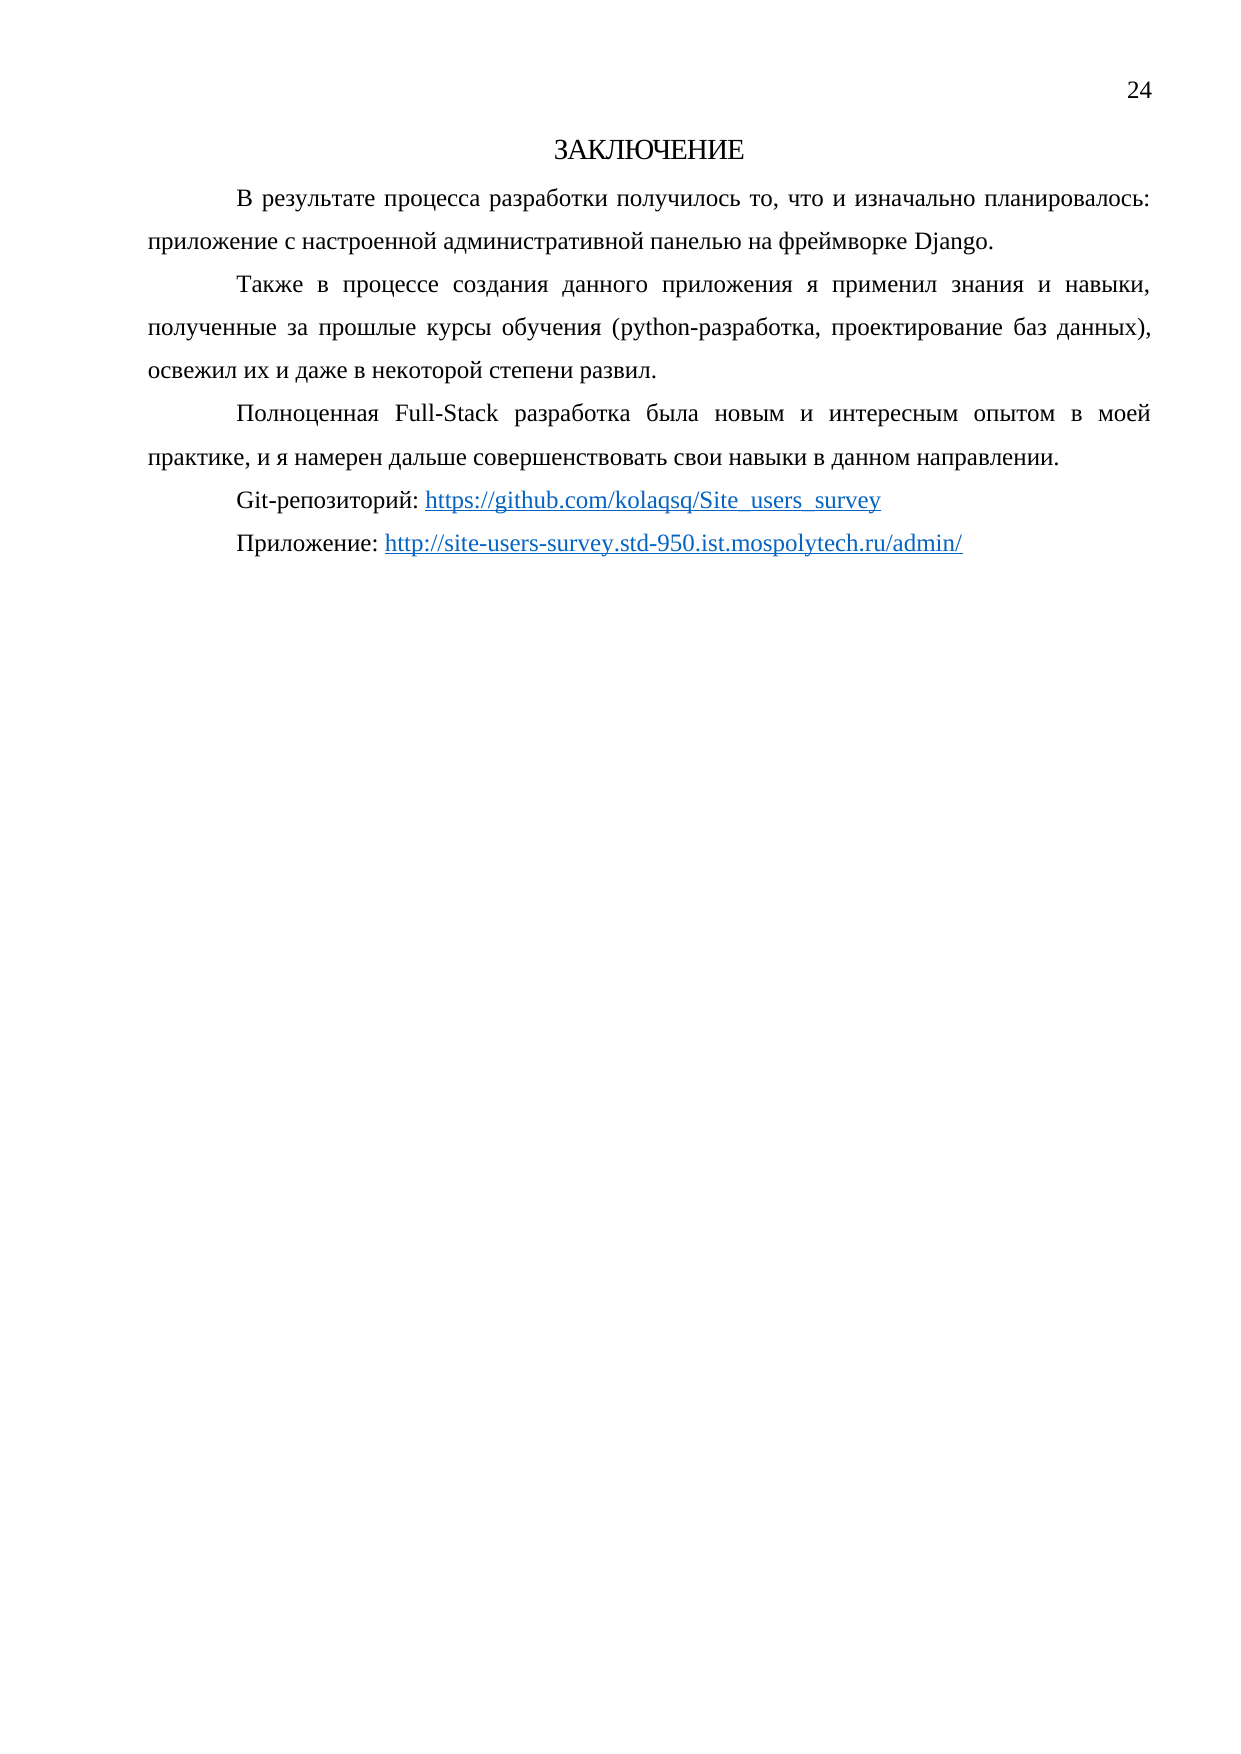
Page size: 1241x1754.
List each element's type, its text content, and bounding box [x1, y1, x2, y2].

text Заключение [148, 132, 1152, 166]
text Также в процессе создания данного приложения я применил знания и навыки, полученные за прошлые курсы обучения (python-разработка, проектирование баз данных), освежил их и даже в некоторой степени развил. [148, 269, 1152, 384]
text Полноценная Full-Stack разработка была новым и интересным опытом в моей практике, и я намерен дальше совершенствовать свои навыки в данном направлении. [148, 398, 1152, 470]
text Git-репозиторий: https://github.com/kolaqsq/Site_users_survey [148, 485, 1152, 513]
text Приложение: http://site-users-survey.std-950.ist.mospolytech.ru/admin/ [148, 528, 1152, 557]
text В результате процесса разработки получилось то, что и изначально планировалось: приложение с настроенной административной панелью на фреймворке Django. [148, 183, 1152, 255]
